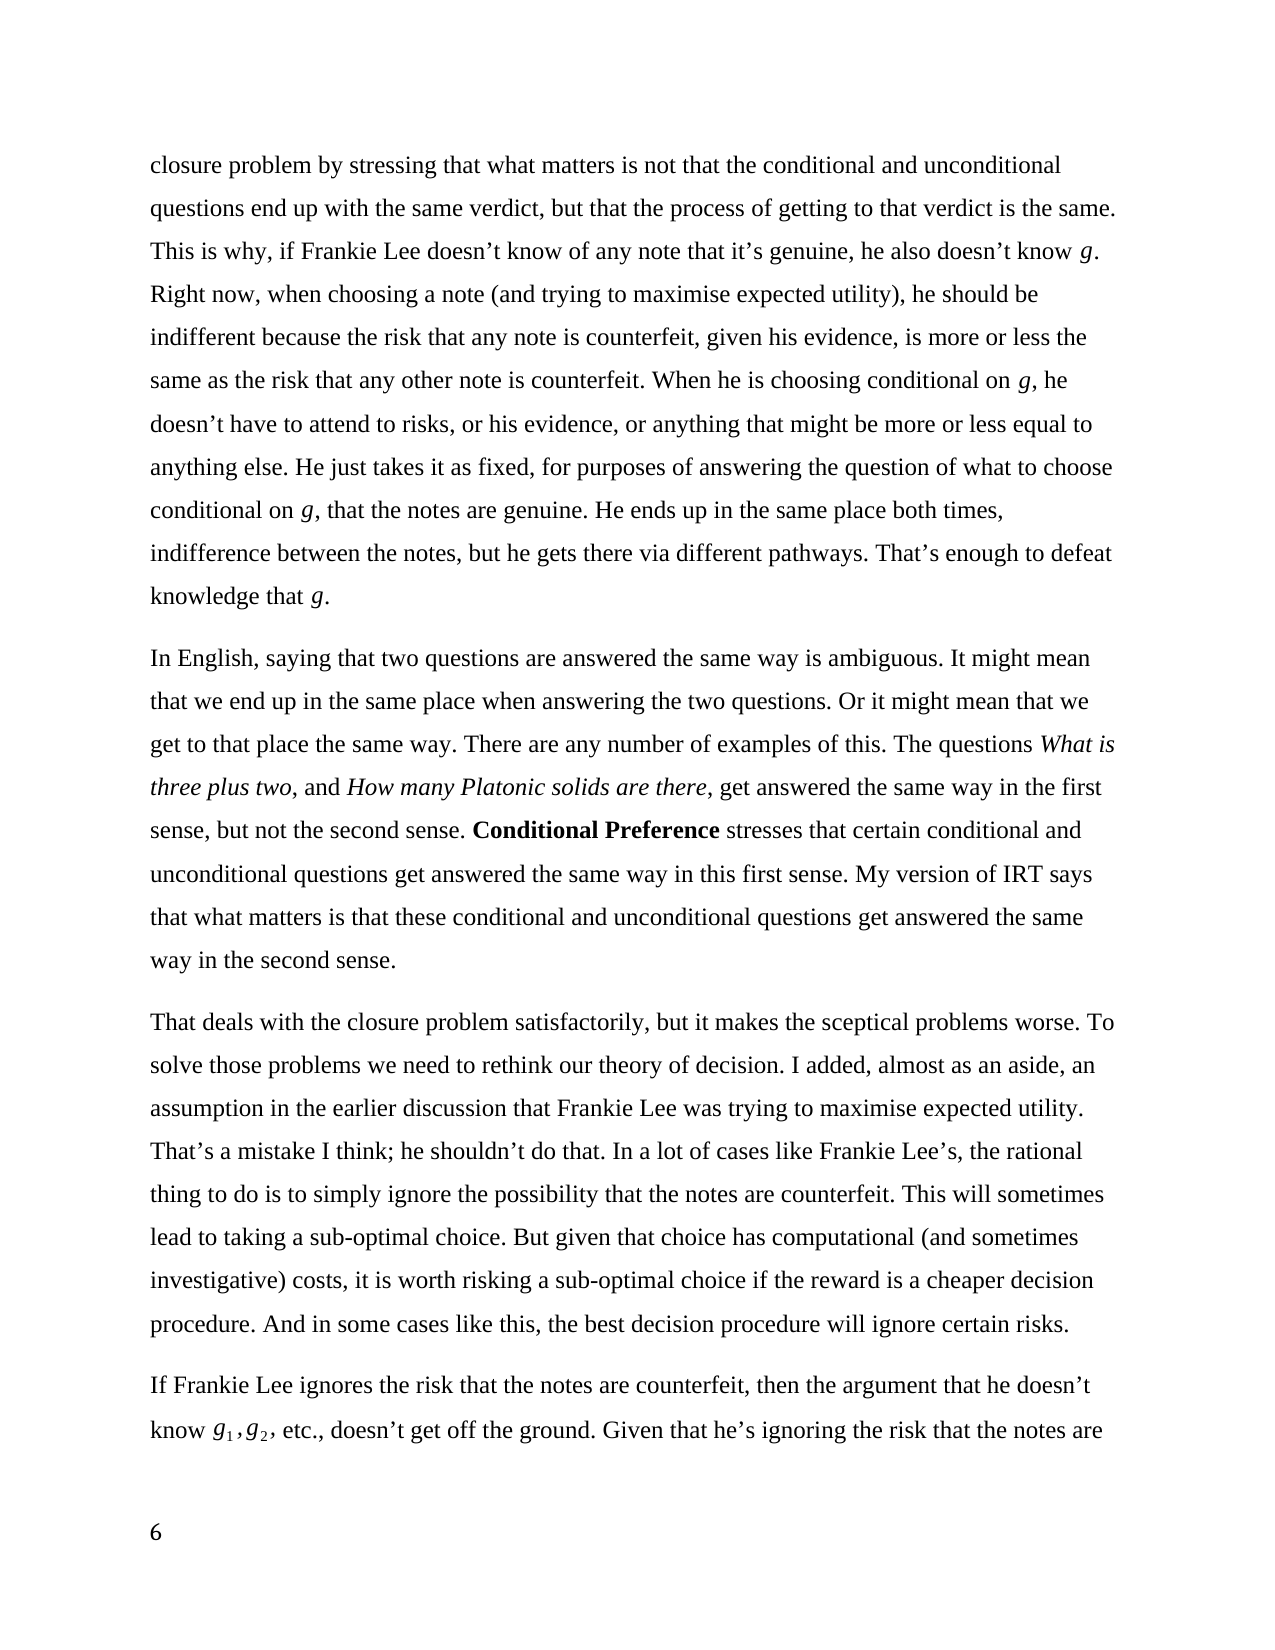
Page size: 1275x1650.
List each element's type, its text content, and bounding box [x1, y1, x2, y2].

text In English, saying that two questions are answered the same way is ambiguous. It might mean that we end up in the same place when answering the two questions. Or it might mean that we get to that place the same way. There are any number of examples of this. The questions What is three plus two, and How many Platonic solids are there, get answered the same way in the first sense, but not the second sense. Conditional Preference stresses that certain conditional and unconditional questions get answered the same way in this first sense. My version of IRT says that what matters is that these conditional and unconditional questions get answered the same way in the second sense. [150, 643, 1125, 974]
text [150, 150, 1125, 610]
text That deals with the closure problem satisfactorily, but it makes the sceptical problems worse. To solve those problems we need to rethink our theory of decision. I added, almost as an aside, an assumption in the earlier discussion that Frankie Lee was trying to maximise expected utility. That’s a mistake I think; he shouldn’t do that. In a lot of cases like Frankie Lee’s, the rational thing to do is to simply ignore the possibility that the notes are counterfeit. This will sometimes lead to taking a sub-optimal choice. But given that choice has computational (and sometimes investigative) costs, it is worth risking a sub-optimal choice if the reward is a cheaper decision procedure. And in some cases like this, the best decision procedure will ignore certain risks. [150, 1007, 1125, 1337]
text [150, 1371, 1125, 1445]
